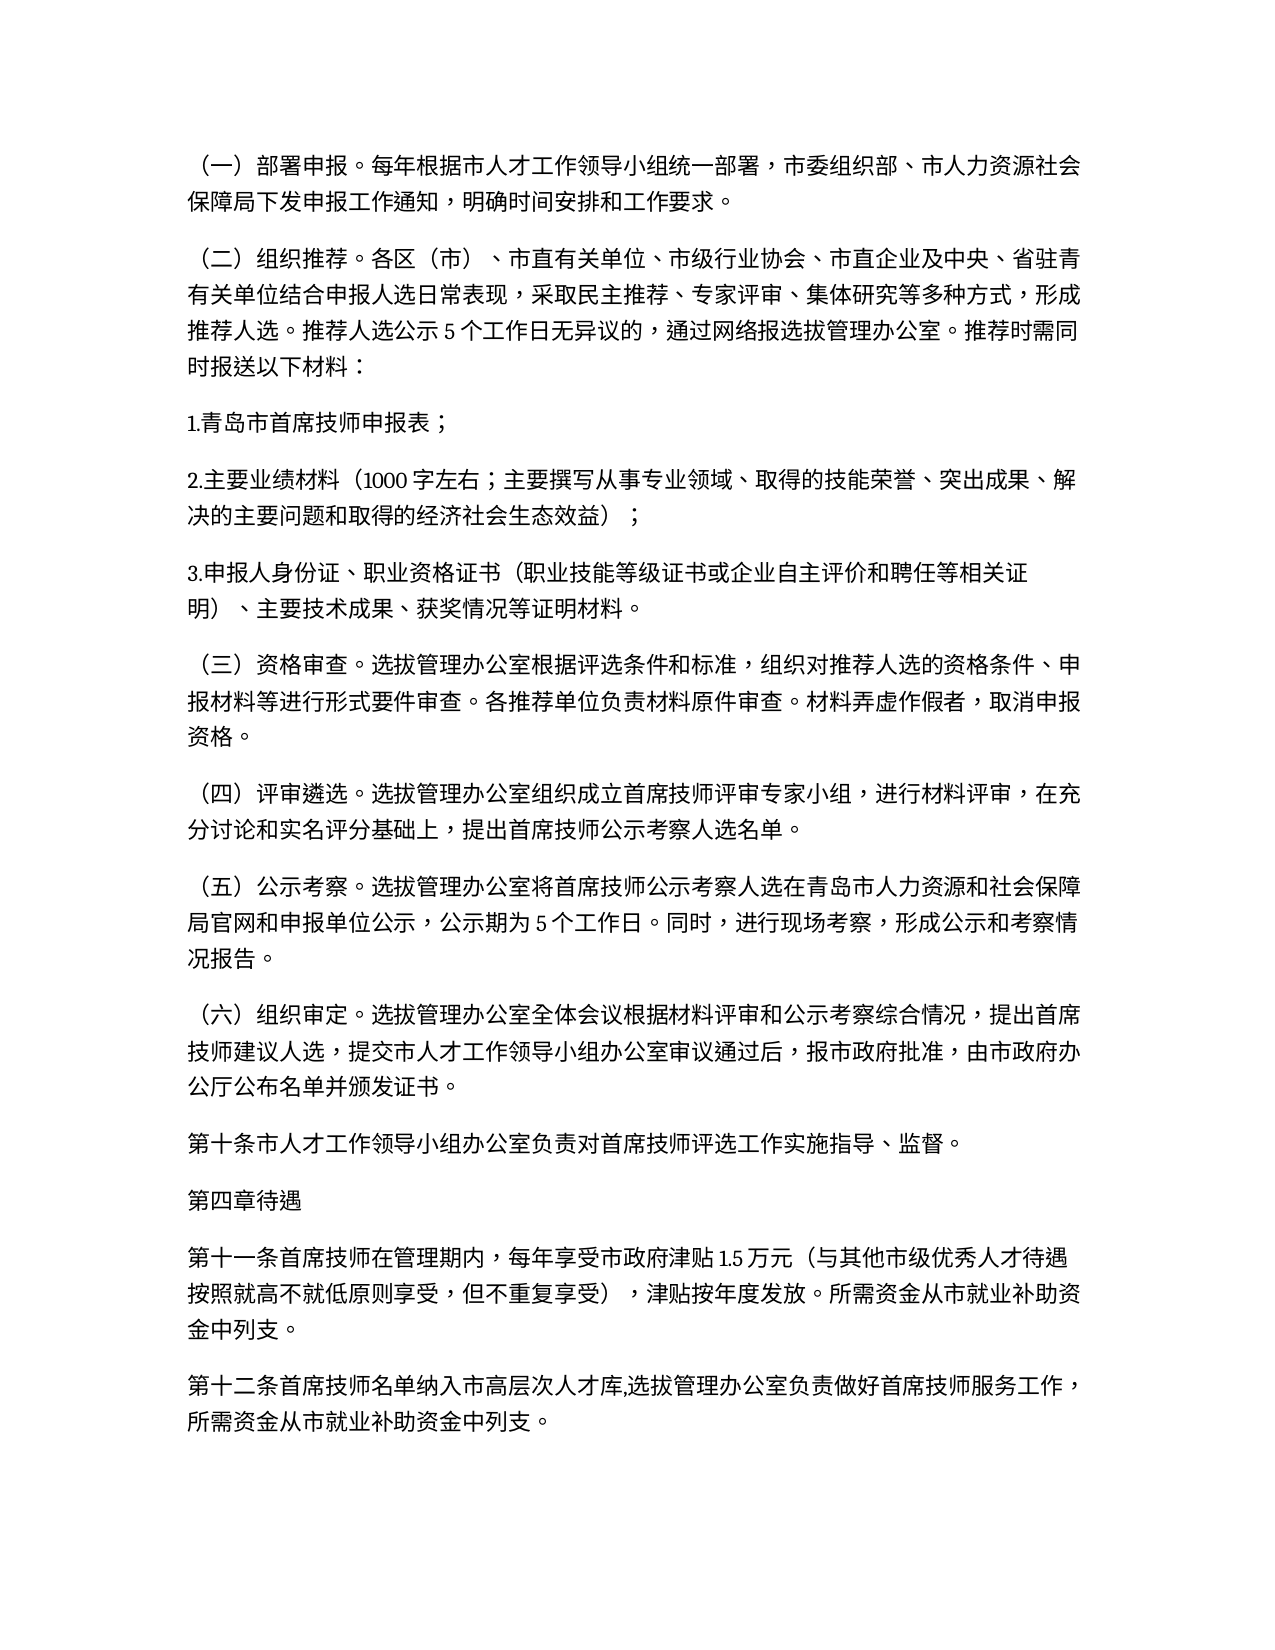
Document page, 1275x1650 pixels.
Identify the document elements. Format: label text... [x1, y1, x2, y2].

text 第十二条首席技师名单纳入市高层次人才库,选拔管理办公室负责做好首席技师服务工作，所需资金从市就业补助资金中列支。 [187, 1370, 1087, 1437]
text （六）组织审定。选拔管理办公室全体会议根据材料评审和公示考察综合情况，提出首席技师建议人选，提交市人才工作领导小组办公室审议通过后，报市政府批准，由市政府办公厅公布名单并颁发证书。 [187, 999, 1087, 1103]
text 第十条市人才工作领导小组办公室负责对首席技师评选工作实施指导、监督。 [187, 1128, 1087, 1159]
text 1.青岛市首席技师申报表； [187, 407, 1087, 438]
text 2.主要业绩材料（1000字左右；主要撰写从事专业领域、取得的技能荣誉、突出成果、解决的主要问题和取得的经济社会生态效益）； [187, 464, 1087, 531]
text 第十一条首席技师在管理期内，每年享受市政府津贴1.5万元（与其他市级优秀人才待遇按照就高不就低原则享受，但不重复享受），津贴按年度发放。所需资金从市就业补助资金中列支。 [187, 1242, 1087, 1345]
text 3.申报人身份证、职业资格证书（职业技能等级证书或企业自主评价和聘任等相关证明）、主要技术成果、获奖情况等证明材料。 [187, 557, 1087, 624]
text （一）部署申报。每年根据市人才工作领导小组统一部署，市委组织部、市人力资源社会保障局下发申报工作通知，明确时间安排和工作要求。 [187, 150, 1087, 217]
text （四）评审遴选。选拔管理办公室组织成立首席技师评审专家小组，进行材料评审，在充分讨论和实名评分基础上，提出首席技师公示考察人选名单。 [187, 778, 1087, 845]
text （五）公示考察。选拔管理办公室将首席技师公示考察人选在青岛市人力资源和社会保障局官网和申报单位公示，公示期为5个工作日。同时，进行现场考察，形成公示和考察情况报告。 [187, 871, 1087, 974]
text （二）组织推荐。各区（市）、市直有关单位、市级行业协会、市直企业及中央、省驻青有关单位结合申报人选日常表现，采取民主推荐、专家评审、集体研究等多种方式，形成推荐人选。推荐人选公示5个工作日无异议的，通过网络报选拔管理办公室。推荐时需同时报送以下材料： [187, 243, 1087, 382]
text （三）资格审查。选拔管理办公室根据评选条件和标准，组织对推荐人选的资格条件、申报材料等进行形式要件审查。各推荐单位负责材料原件审查。材料弄虚作假者，取消申报资格。 [187, 649, 1087, 753]
text 第四章待遇 [187, 1185, 1087, 1216]
